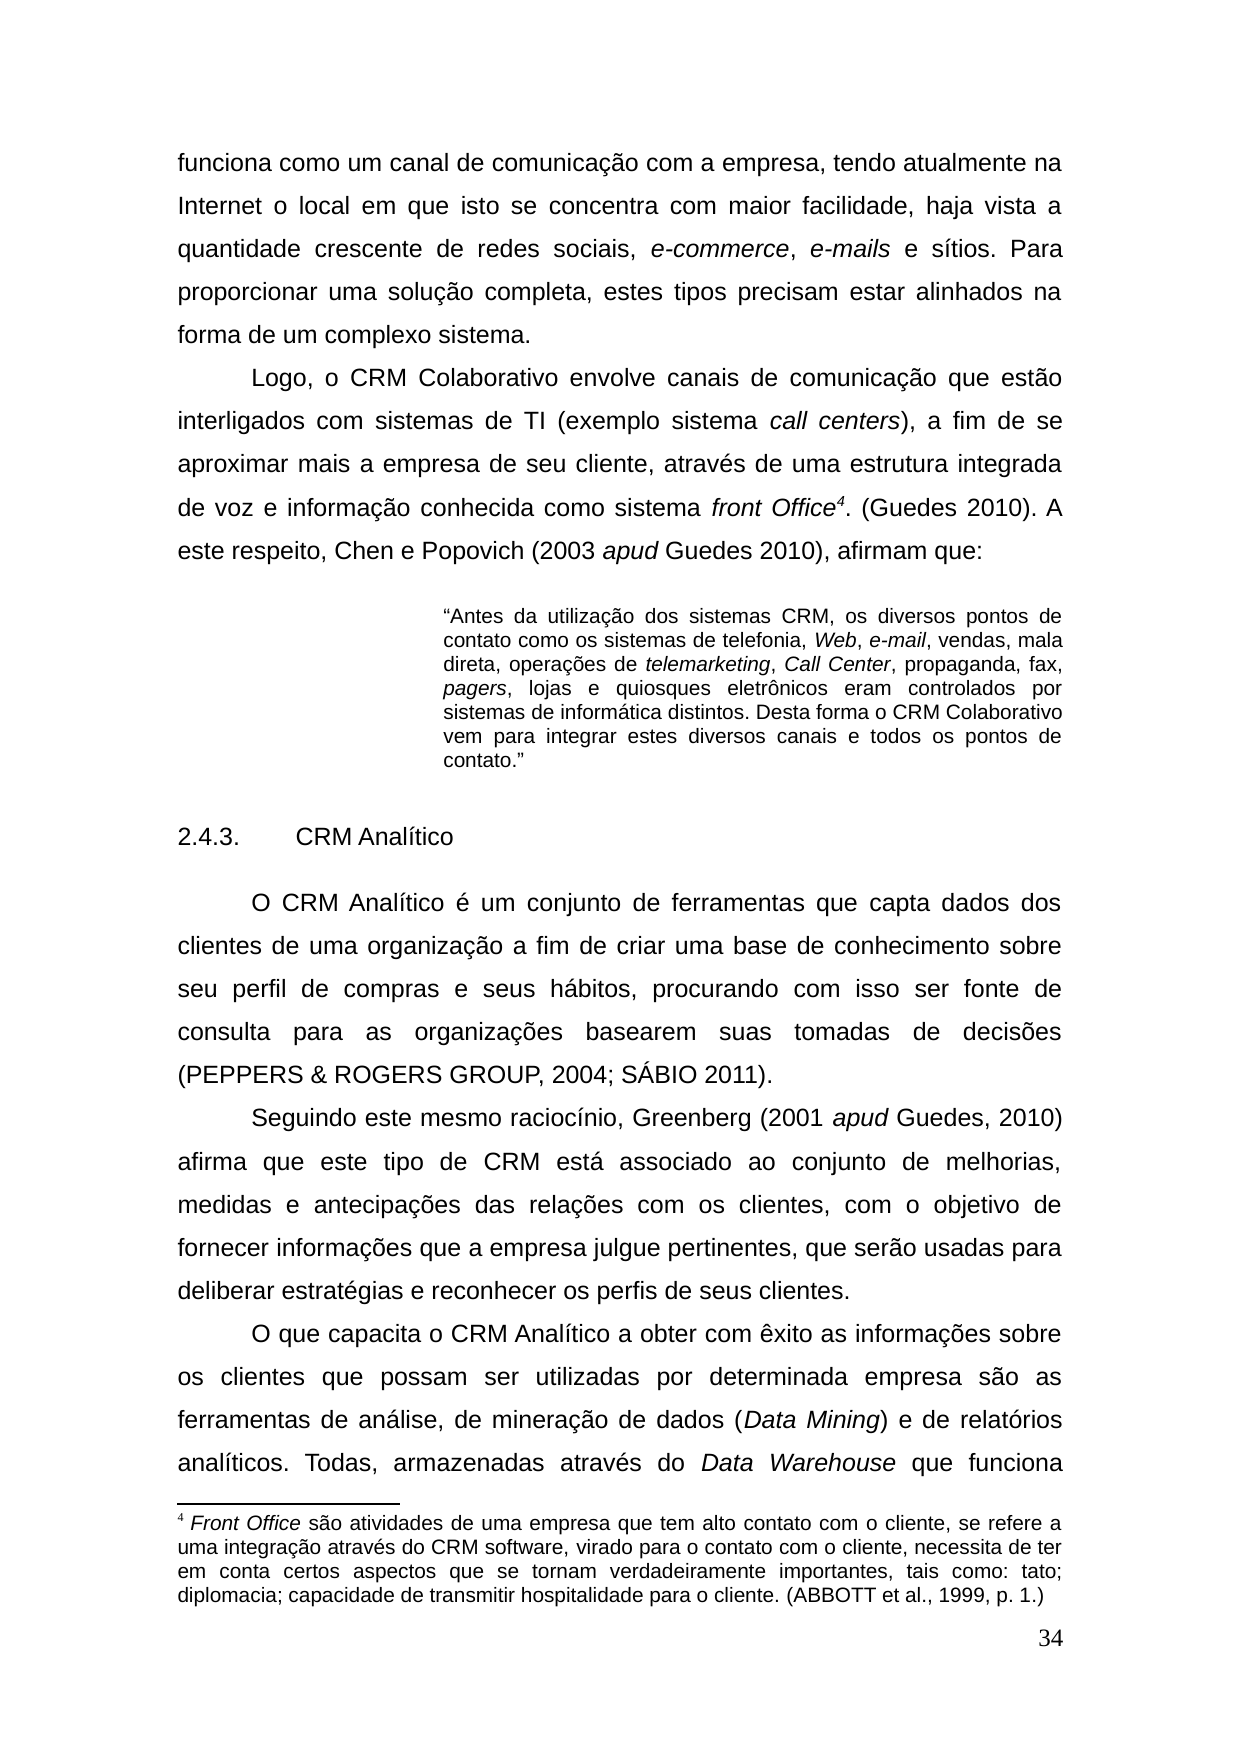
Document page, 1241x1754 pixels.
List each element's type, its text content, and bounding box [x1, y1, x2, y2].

text O CRM Analítico é um conjunto de ferramentas que capta dados dos clientes de uma organização a fim de criar uma base de conhecimento sobre seu perfil de compras e seus hábitos, procurando com isso ser fonte de consulta para as organizações basearem suas tomadas de decisões (PEPPERS & ROGERS GROUP, 2004; SÁBIO 2011). [177, 888, 1063, 1089]
text Seguindo este mesmo raciocínio, Greenberg (2001 apud Guedes, 2010) afirma que este tipo de CRM está associado ao conjunto de melhorias, medidas e antecipações das relações com os clientes, com o objetivo de fornecer informações que a empresa julgue pertinentes, que serão usadas para deliberar estratégias e reconhecer os perfis de seus clientes. [177, 1103, 1063, 1305]
subtitle CRM Analítico [177, 822, 1063, 850]
text Logo, o CRM Colaborativo envolve canais de comunicação que estão interligados com sistemas de TI (exemplo sistema call centers), a fim de se aproximar mais a empresa de seu cliente, através de uma estrutura integrada de voz e informação conhecida como sistema front Office. (Guedes 2010). A este respeito, Chen e Popovich (2003 apud Guedes 2010), afirmam que: [177, 363, 1063, 564]
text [177, 1319, 1063, 1477]
text “Antes da utilização dos sistemas CRM, os diversos pontos de contato como os sistemas de telefonia, Web, e-mail, vendas, mala direta, operações de telemarketing, Call Center, propaganda, fax, pagers, lojas e quiosques eletrônicos eram controlados por sistemas de informática distintos. Desta forma o CRM Colaborativo vem para integrar estes diversos canais e todos os pontos de contato.” [443, 604, 1063, 772]
